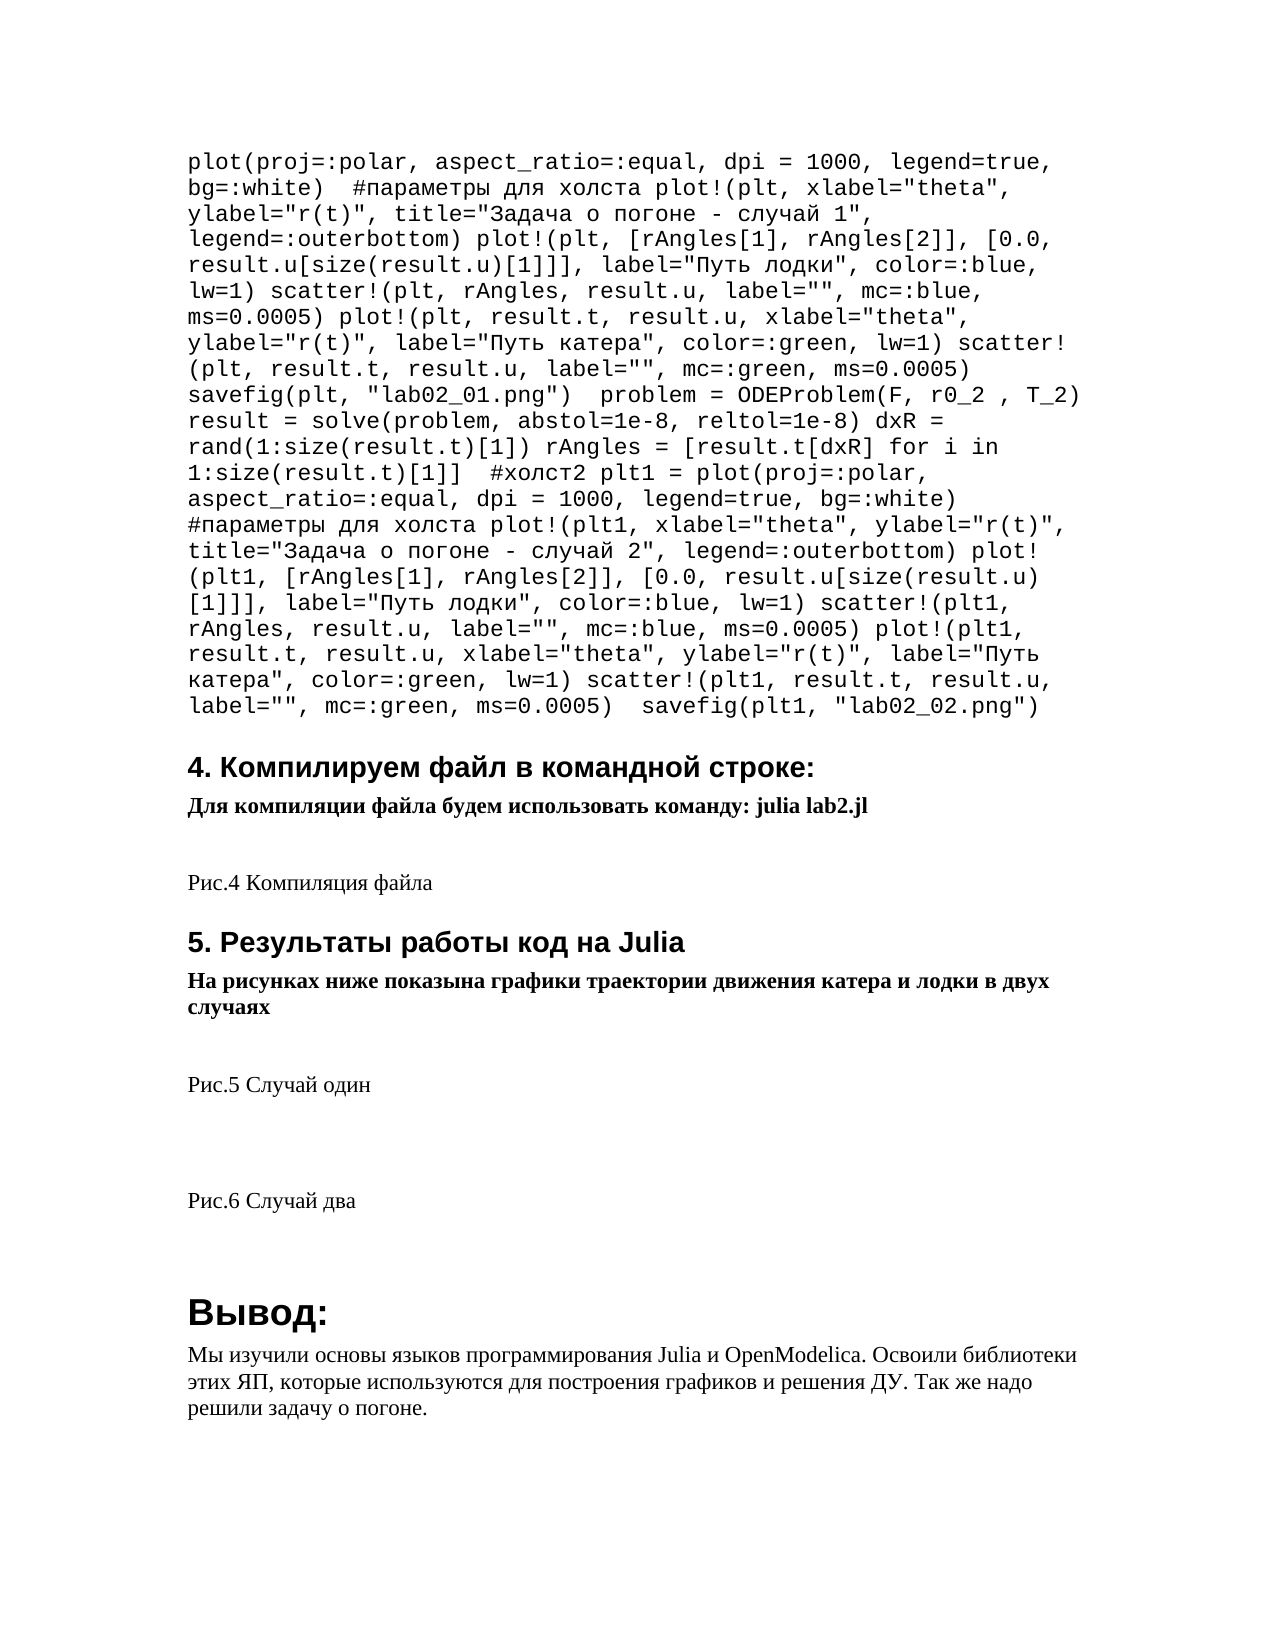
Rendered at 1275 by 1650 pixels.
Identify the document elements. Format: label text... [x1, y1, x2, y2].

subtitle 4. Компилируем файл в командной строке: [187, 750, 1087, 783]
text Для компиляции файла будем использовать команду: julia lab2.jl [187, 792, 1087, 818]
text На рисунках ниже показына графики траектории движения катера и лодки в двух случаях [187, 967, 1087, 1019]
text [187, 150, 1087, 721]
text Рис.4 Компиляция файла [187, 869, 1087, 896]
text Рис.6 Случай два [187, 1187, 1087, 1214]
text Мы изучили основы языков программирования Julia и OpenModelica. Освоили библиотеки этих ЯП, которые используются для построения графиков и решения ДУ. Так же надо решили задачу о погоне. [187, 1342, 1087, 1421]
subtitle 5. Результаты работы код на Julia [187, 925, 1087, 958]
subtitle Вывод: [187, 1290, 1087, 1333]
text Рис.5 Случай один [187, 1071, 1087, 1097]
